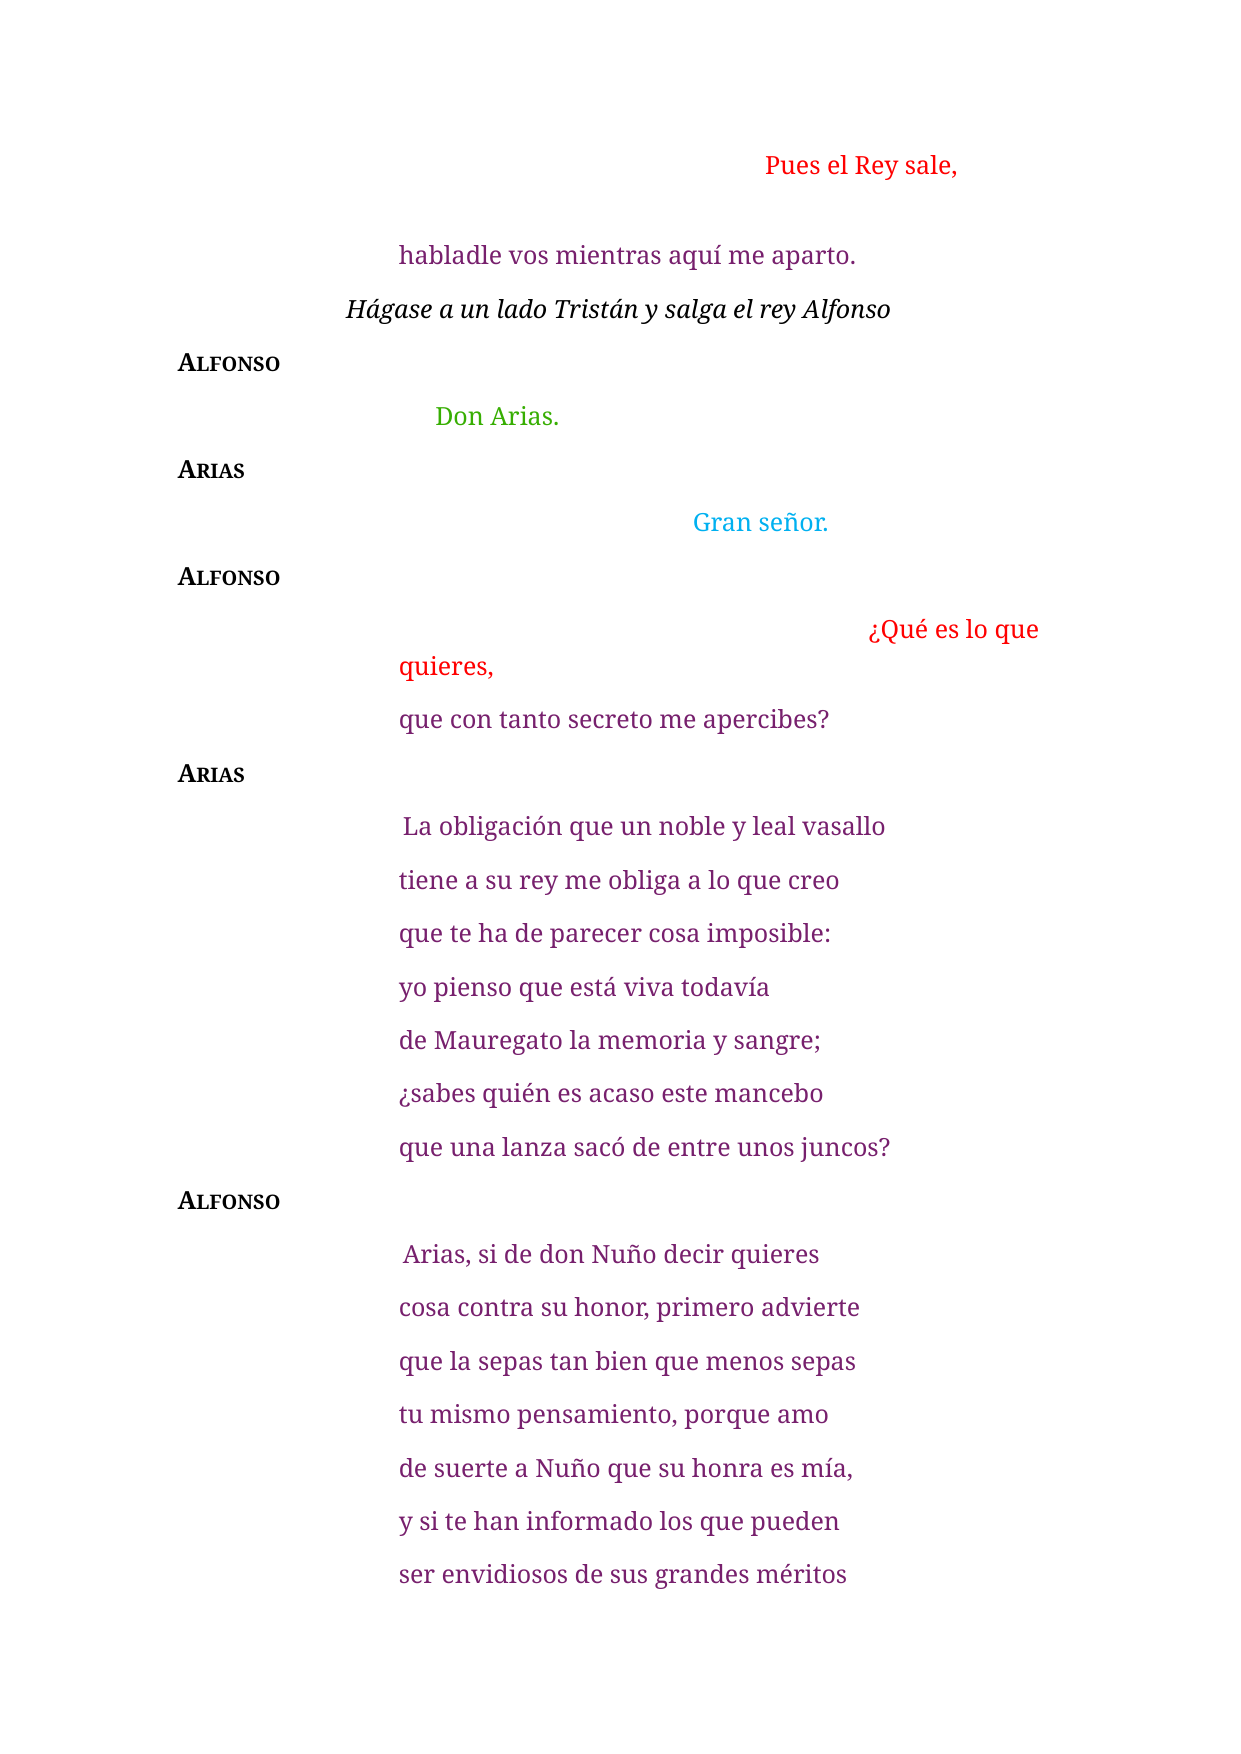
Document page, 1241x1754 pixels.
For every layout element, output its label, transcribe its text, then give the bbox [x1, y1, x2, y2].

text ser envidiosos de sus grandes méritos [177, 1557, 1063, 1591]
text que una lanza sacó de entre unos juncos? [177, 1129, 1063, 1164]
text Alfonso [177, 558, 1063, 592]
text que con tanto secreto me apercibes? [177, 702, 1063, 736]
text tu mismo pensamiento, porque amo [177, 1397, 1063, 1431]
text cosa contra su honor, primero advierte [177, 1290, 1063, 1324]
text Hágase a un lado Tristán y salga el rey Alfonso [177, 291, 1063, 325]
text Alfonso [177, 345, 1063, 379]
text tiene a su rey me obliga a lo que creo [177, 862, 1063, 896]
text ¿sabes quién es acaso este mancebo [177, 1076, 1063, 1110]
text ¿Qué es lo que quieres, [398, 612, 1063, 683]
text Arias, si de don Nuño decir quieres [177, 1236, 1063, 1271]
text que te ha de parecer cosa imposible: [177, 916, 1063, 950]
text Arias [177, 756, 1063, 789]
text de suerte a Nuño que su honra es mía, [177, 1450, 1063, 1484]
text Pues el Rey sale, [398, 148, 1063, 218]
text yo pienso que está viva todavía [177, 969, 1063, 1003]
text de Mauregato la memoria y sangre; [177, 1023, 1063, 1057]
text y si te han informado los que pueden [177, 1504, 1063, 1538]
text habladle vos mientras aquí me aparto. [177, 238, 1063, 272]
text que la sepas tan bien que menos sepas [177, 1343, 1063, 1377]
text Don Arias. [177, 398, 1063, 432]
text Arias [177, 452, 1063, 486]
text La obligación que un noble y leal vasallo [177, 809, 1063, 843]
text Gran señor. [325, 505, 1063, 539]
text Alfonso [177, 1183, 1063, 1217]
